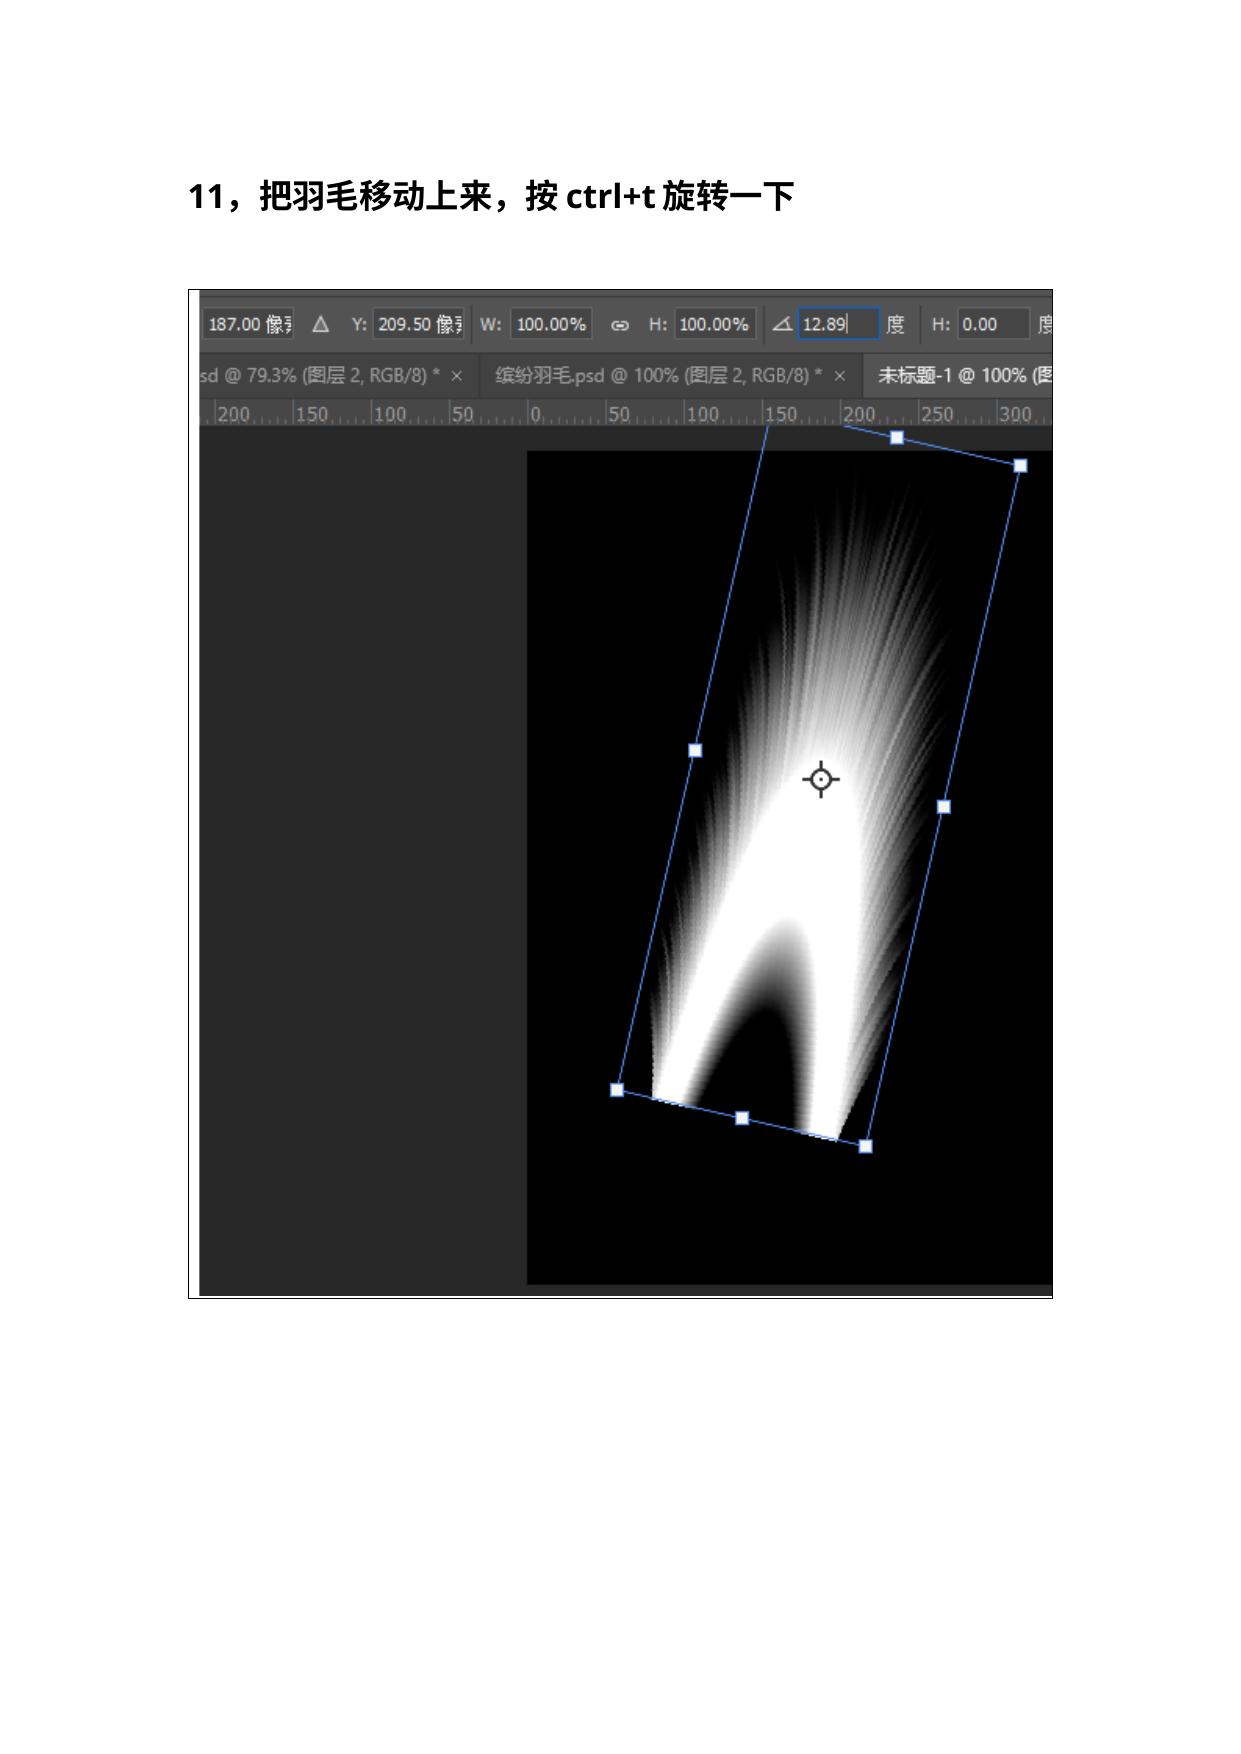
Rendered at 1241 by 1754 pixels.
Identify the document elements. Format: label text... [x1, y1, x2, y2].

table_header [189, 290, 1052, 1298]
picture [199, 290, 1053, 1296]
subtitle 11，把羽毛移动上来，按ctrl+t旋转一下 [187, 162, 1053, 227]
